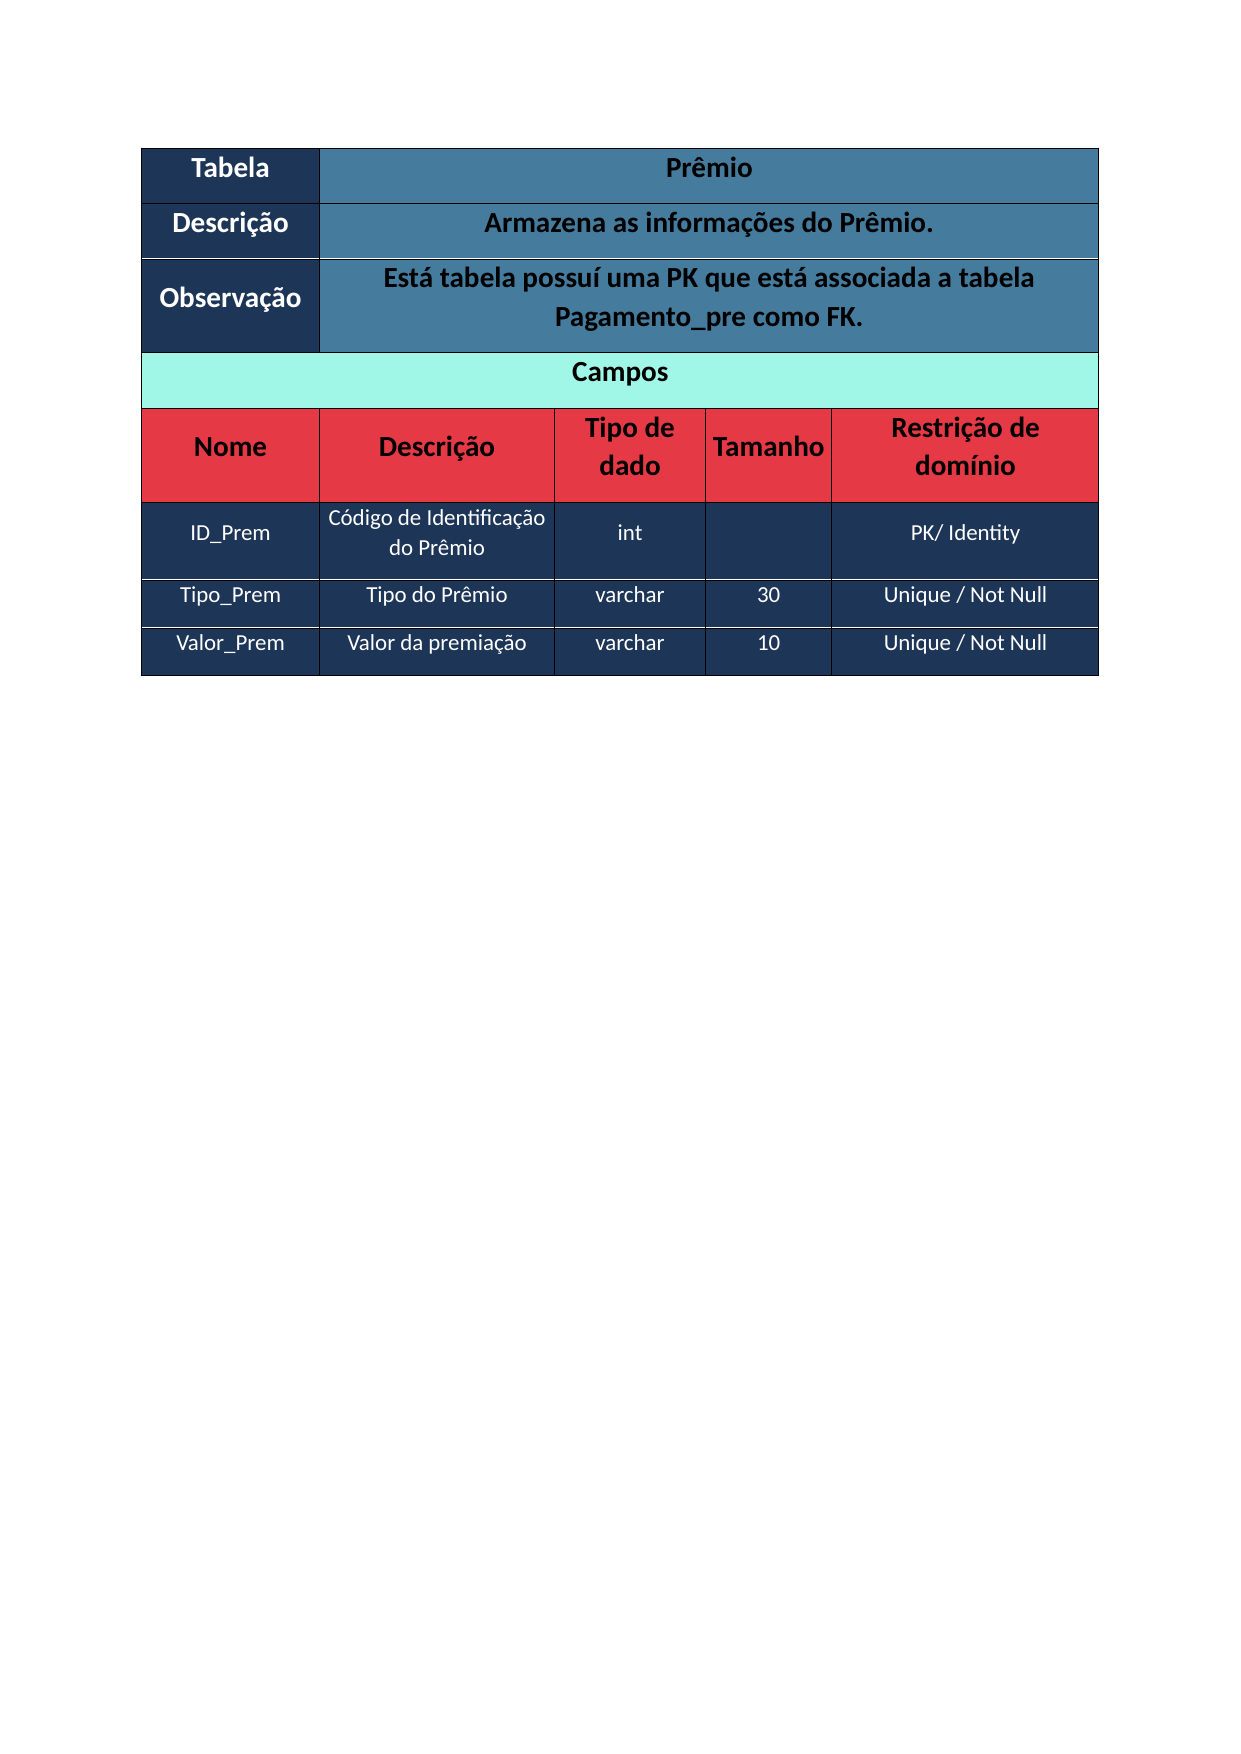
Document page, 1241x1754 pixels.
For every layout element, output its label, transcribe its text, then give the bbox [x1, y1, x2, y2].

table_cell Valor da premiação [320, 629, 554, 675]
table_cell int [555, 503, 705, 579]
table_cell Observação [142, 260, 319, 352]
table_cell Nome [142, 409, 319, 502]
table_header Tabela [142, 149, 319, 203]
table_header Prêmio [320, 149, 1098, 203]
table_cell Tipo de dado [555, 409, 705, 502]
table_cell varchar [555, 581, 705, 627]
table_cell Tipo_Prem [142, 581, 319, 627]
table_cell PK/ Identity [832, 503, 1098, 579]
table_cell Descrição [320, 409, 554, 502]
table_cell Tamanho [706, 409, 831, 502]
table_cell Está tabela possuí uma PK que está associada a tabela Pagamento_pre como FK. [320, 260, 1098, 352]
table_cell varchar [555, 629, 705, 675]
table_cell Código de Identificação do Prêmio [320, 503, 554, 579]
table_cell 30 [706, 581, 831, 627]
table_cell 10 [706, 629, 831, 675]
table_cell [706, 503, 831, 579]
table_cell Tipo do Prêmio [320, 581, 554, 627]
table_cell Unique / Not Null [832, 629, 1098, 675]
table_cell Restrição de domínio [832, 409, 1098, 502]
table_cell Unique / Not Null [832, 581, 1098, 627]
table_cell Campos [142, 353, 1098, 408]
table_cell Armazena as informações do Prêmio. [320, 204, 1098, 258]
table_cell Valor_Prem [142, 629, 319, 675]
table_cell Descrição [142, 204, 319, 258]
table_cell ID_Prem [142, 503, 319, 579]
